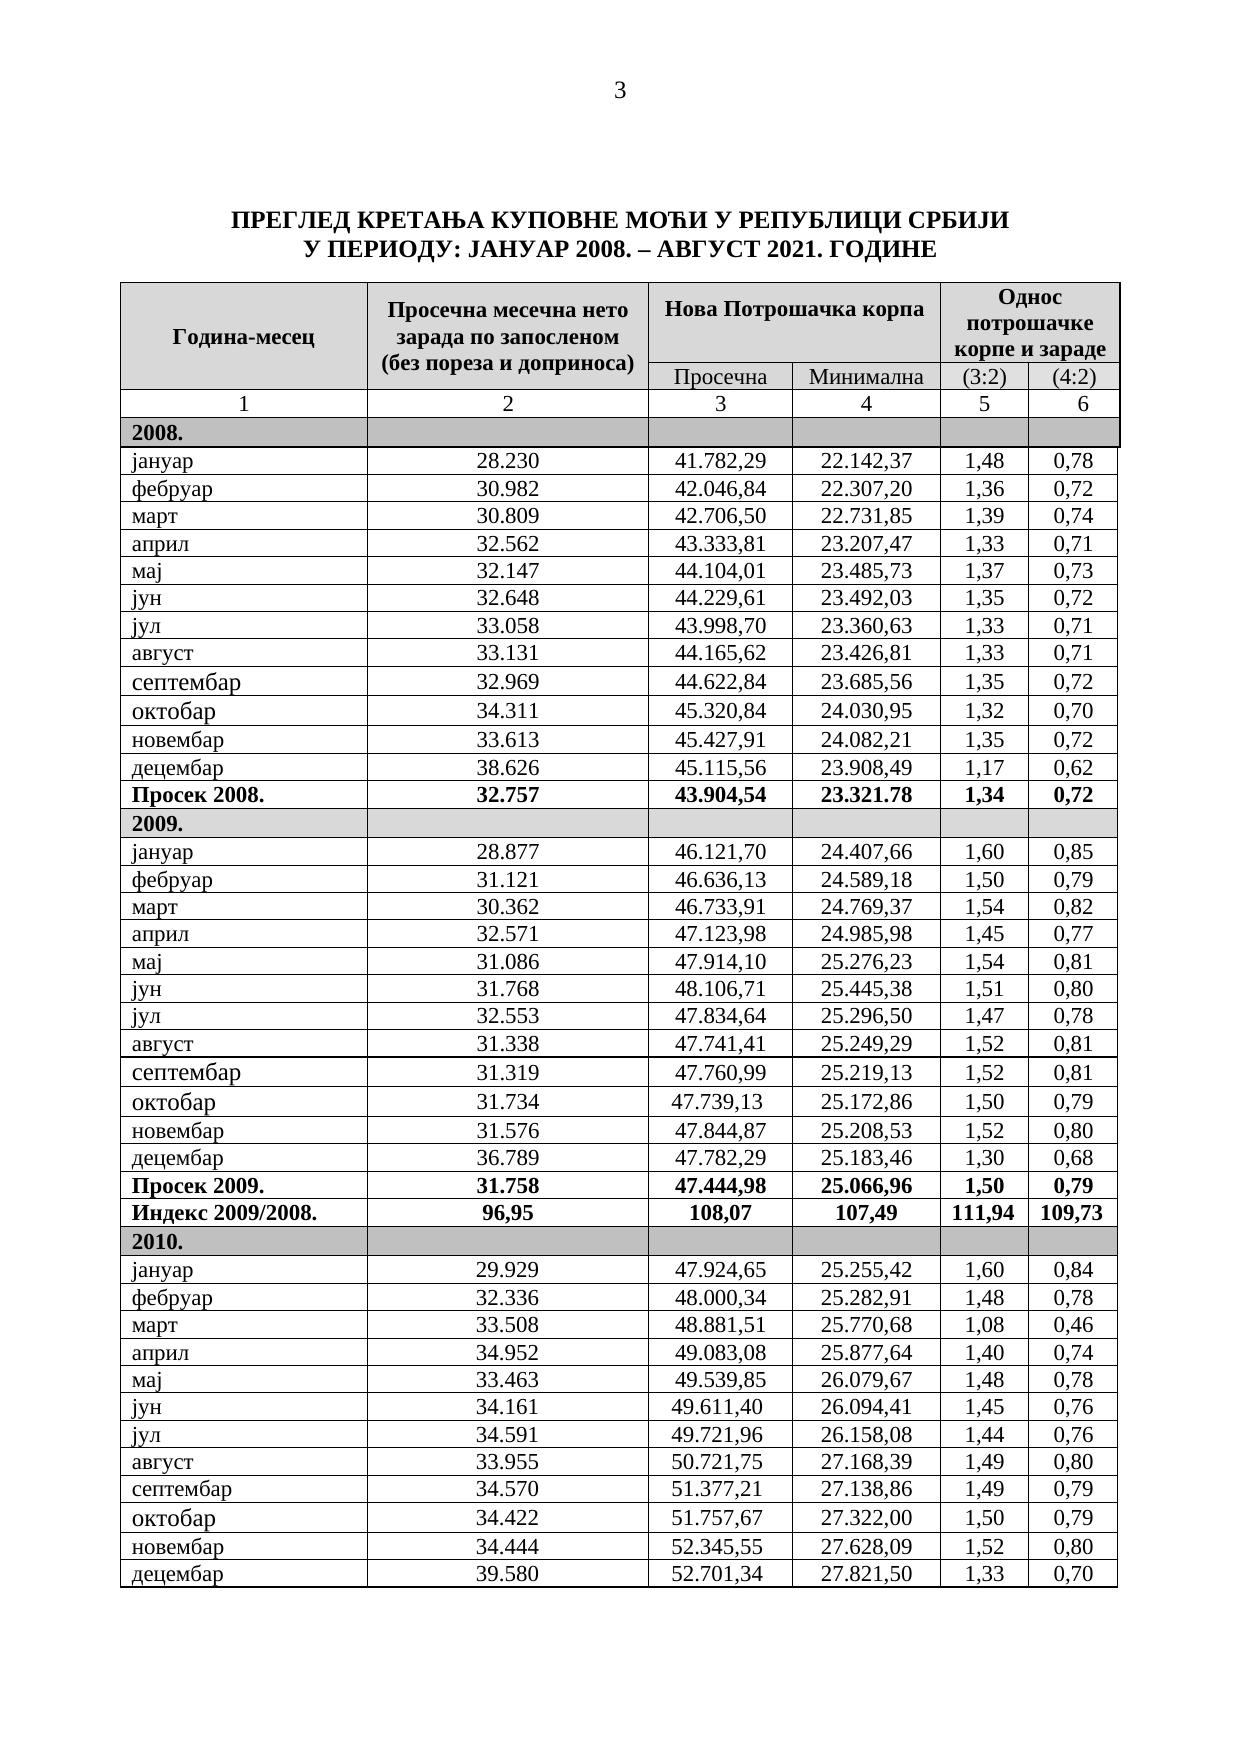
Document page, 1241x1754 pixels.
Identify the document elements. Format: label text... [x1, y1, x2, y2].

table_cell [1029, 809, 1117, 837]
table_cell 1,48 [941, 1366, 1028, 1392]
table_cell 0,78 [1029, 448, 1117, 474]
table_cell 1,39 [941, 502, 1028, 529]
table_cell 33.613 [368, 726, 648, 753]
table_cell 1,44 [941, 1421, 1028, 1447]
table_cell [1029, 418, 1119, 446]
table_cell 1,60 [941, 1256, 1028, 1283]
table_cell 30.809 [368, 502, 648, 529]
table_cell 1,52 [941, 1533, 1028, 1559]
table_cell 0,80 [1029, 975, 1117, 1002]
table_cell март [121, 502, 367, 529]
text ПРЕГЛЕД КРЕТАЊА КУПОВНЕ МОЋИ У РЕПУБЛИЦИ СРБИЈИ [148, 205, 1093, 234]
table_cell 33.508 [368, 1311, 648, 1337]
table_cell 0,79 [1029, 866, 1117, 892]
table_cell 31.734 [368, 1087, 648, 1116]
table_cell 47.782,29 [649, 1144, 792, 1171]
table_cell 0,72 [1029, 667, 1117, 695]
table_cell децембар [121, 754, 367, 780]
table_cell 24.407,66 [793, 838, 940, 864]
table_cell 32.553 [368, 1003, 648, 1029]
table_cell 1,30 [941, 1144, 1028, 1171]
table_cell 0,78 [1029, 1284, 1117, 1310]
table_cell 28.877 [368, 838, 648, 864]
table_cell 24.589,18 [793, 866, 940, 892]
table_cell 22.731,85 [793, 502, 940, 529]
table_cell 23.321.78 [793, 781, 940, 807]
table_cell 41.782,29 [649, 448, 792, 474]
table_cell 0,78 [1029, 1366, 1117, 1392]
table_cell јул [121, 612, 367, 638]
table_cell 6 [1029, 390, 1119, 417]
table_header Однос потрошачке корпе и зараде [941, 283, 1119, 362]
table_cell 108,07 [649, 1199, 792, 1226]
table_cell октобар [121, 1087, 367, 1116]
table_cell децембар [121, 1144, 367, 1171]
table_cell 46.733,91 [649, 893, 792, 919]
table_cell август [121, 639, 367, 666]
table_cell (3:2) [941, 363, 1028, 389]
table_cell 33.058 [368, 612, 648, 638]
table_cell 30.982 [368, 475, 648, 501]
table_cell 0,78 [1029, 1003, 1117, 1029]
table_cell октобар [121, 696, 367, 725]
table_cell август [121, 1030, 367, 1056]
table_cell новембар [121, 1117, 367, 1143]
table_cell 23.492,03 [793, 585, 940, 611]
table_cell 52.345,55 [649, 1533, 792, 1559]
table_cell 0,68 [1029, 1144, 1117, 1171]
table_cell 25.219,13 [793, 1058, 940, 1086]
table_cell 0,77 [1029, 920, 1117, 947]
table_cell 34.422 [368, 1503, 648, 1532]
table_cell 1,33 [941, 1560, 1028, 1586]
table_cell 47.739,13 [649, 1087, 792, 1116]
table_cell 0,85 [1029, 838, 1117, 864]
table_cell 0,70 [1029, 1560, 1117, 1586]
table_cell 34.311 [368, 696, 648, 725]
table_cell 1,33 [941, 530, 1028, 556]
table_cell 31.121 [368, 866, 648, 892]
table_cell јануар [121, 838, 367, 864]
table_cell 1,50 [941, 1503, 1028, 1532]
table_header Година-месец [121, 283, 367, 389]
table_cell 0,71 [1029, 639, 1117, 666]
table_cell 1,33 [941, 612, 1028, 638]
table_cell [793, 809, 940, 837]
table_cell 49.539,85 [649, 1366, 792, 1392]
table_cell [368, 418, 648, 446]
table_cell 32.562 [368, 530, 648, 556]
table_cell мај [121, 1366, 367, 1392]
table_cell 0,81 [1029, 948, 1117, 974]
table_cell 34.444 [368, 1533, 648, 1559]
table_cell 22.307,20 [793, 475, 940, 501]
table_header Нова Потрошачка корпа [649, 283, 940, 362]
table_cell 22.142,37 [793, 448, 940, 474]
table_cell 31.758 [368, 1172, 648, 1198]
table_cell 27.322,00 [793, 1503, 940, 1532]
table_cell јануар [121, 1256, 367, 1283]
table_cell 25.282,91 [793, 1284, 940, 1310]
table_cell 31.086 [368, 948, 648, 974]
table_cell 48.106,71 [649, 975, 792, 1002]
table_cell 47.123,98 [649, 920, 792, 947]
table_cell 34.570 [368, 1476, 648, 1502]
table_cell 43.998,70 [649, 612, 792, 638]
table_cell 96,95 [368, 1199, 648, 1226]
table_cell април [121, 1339, 367, 1365]
table_cell 26.094,41 [793, 1393, 940, 1420]
table_cell 1,50 [941, 866, 1028, 892]
table_cell септембар [121, 1476, 367, 1502]
table_cell 38.626 [368, 754, 648, 780]
table_cell 23.908,49 [793, 754, 940, 780]
table_cell 0,72 [1029, 475, 1117, 501]
table_cell 0,72 [1029, 585, 1117, 611]
table_cell март [121, 1311, 367, 1337]
table_cell [1029, 1227, 1117, 1255]
table_cell 1,08 [941, 1311, 1028, 1337]
table_cell 0,80 [1029, 1448, 1117, 1474]
table_cell 31.768 [368, 975, 648, 1002]
table_cell 2 [368, 390, 648, 417]
table_cell 30.362 [368, 893, 648, 919]
table_cell 47.741,41 [649, 1030, 792, 1056]
table_cell 1,48 [941, 1284, 1028, 1310]
table_header Просечна месечна нето зарада по запосленом (без пореза и доприноса) [368, 283, 648, 389]
table_cell Индекс 2009/2008. [121, 1199, 367, 1226]
table_cell 0,80 [1029, 1117, 1117, 1143]
text У ПЕРИОДУ: ЈАНУАР 2008. – АВГУСТ 2021. ГОДИНЕ [148, 234, 1093, 263]
table_cell 0,71 [1029, 612, 1117, 638]
table_cell 0,76 [1029, 1393, 1117, 1420]
table_cell Минимална [793, 363, 940, 389]
table_cell 36.789 [368, 1144, 648, 1171]
table_cell [368, 809, 648, 837]
table_cell 49.721,96 [649, 1421, 792, 1447]
table_cell 0,74 [1029, 1339, 1117, 1365]
table_cell 0,71 [1029, 530, 1117, 556]
table_cell 1,49 [941, 1476, 1028, 1502]
table_cell 1,35 [941, 726, 1028, 753]
table_cell 45.427,91 [649, 726, 792, 753]
table_cell јул [121, 1003, 367, 1029]
table_cell јун [121, 585, 367, 611]
table_cell 49.611,40 [649, 1393, 792, 1420]
table_cell 44.104,01 [649, 557, 792, 583]
table_cell [941, 809, 1028, 837]
table_cell фебруар [121, 866, 367, 892]
table_cell [793, 1227, 940, 1255]
table_cell 0,46 [1029, 1311, 1117, 1337]
table_cell 33.131 [368, 639, 648, 666]
table_cell децембар [121, 1560, 367, 1586]
table_cell 27.821,50 [793, 1560, 940, 1586]
table_cell 26.079,67 [793, 1366, 940, 1392]
table_cell 0,76 [1029, 1421, 1117, 1447]
table_cell септембар [121, 1058, 367, 1086]
table_cell 44.165,62 [649, 639, 792, 666]
table_cell 47.844,87 [649, 1117, 792, 1143]
table_cell 45.320,84 [649, 696, 792, 725]
table_cell 47.924,65 [649, 1256, 792, 1283]
table_cell 47.914,10 [649, 948, 792, 974]
table_cell 0,81 [1029, 1030, 1117, 1056]
table_cell 25.172,86 [793, 1087, 940, 1116]
table_cell (4:2) [1029, 363, 1119, 389]
table_cell 25.255,42 [793, 1256, 940, 1283]
table_cell 45.115,56 [649, 754, 792, 780]
table_cell 1,48 [941, 448, 1028, 474]
table_cell фебруар [121, 1284, 367, 1310]
table_cell 23.426,81 [793, 639, 940, 666]
table_cell мај [121, 948, 367, 974]
table_cell 25.183,46 [793, 1144, 940, 1171]
table_cell Просек 2008. [121, 781, 367, 807]
table_cell 1,37 [941, 557, 1028, 583]
table_cell 111,94 [941, 1199, 1028, 1226]
table_cell 0,79 [1029, 1087, 1117, 1116]
table_cell 0,79 [1029, 1172, 1117, 1198]
table_cell 48.000,34 [649, 1284, 792, 1310]
table_cell фебруар [121, 475, 367, 501]
table_cell 47.760,99 [649, 1058, 792, 1086]
table_cell 25.770,68 [793, 1311, 940, 1337]
table_cell 1,33 [941, 639, 1028, 666]
table_cell 25.249,29 [793, 1030, 940, 1056]
table_cell 32.336 [368, 1284, 648, 1310]
table_cell 1,54 [941, 948, 1028, 974]
table_cell октобар [121, 1503, 367, 1532]
table_cell март [121, 893, 367, 919]
table_cell 46.636,13 [649, 866, 792, 892]
table_cell 34.161 [368, 1393, 648, 1420]
table_cell 39.580 [368, 1560, 648, 1586]
table_cell 3 [649, 390, 792, 417]
table_cell 31.319 [368, 1058, 648, 1086]
table_cell 42.046,84 [649, 475, 792, 501]
table_cell јул [121, 1421, 367, 1447]
table_cell 1,51 [941, 975, 1028, 1002]
table_cell 2008. [121, 418, 367, 446]
table_cell [649, 1227, 792, 1255]
table_cell 23.685,56 [793, 667, 940, 695]
table_cell 50.721,75 [649, 1448, 792, 1474]
table_cell 27.168,39 [793, 1448, 940, 1474]
table_cell [649, 418, 792, 446]
table_cell 0,84 [1029, 1256, 1117, 1283]
table_cell 44.229,61 [649, 585, 792, 611]
table_cell 24.985,98 [793, 920, 940, 947]
table_cell 25.445,38 [793, 975, 940, 1002]
table_cell 33.463 [368, 1366, 648, 1392]
table_cell 34.591 [368, 1421, 648, 1447]
table_cell 1,49 [941, 1448, 1028, 1474]
table_cell [793, 418, 940, 446]
table_cell 2009. [121, 809, 367, 837]
table_cell 29.929 [368, 1256, 648, 1283]
table_cell 34.952 [368, 1339, 648, 1365]
table_cell 42.706,50 [649, 502, 792, 529]
table_cell 1,36 [941, 475, 1028, 501]
table_cell 1,45 [941, 1393, 1028, 1420]
table_cell 27.628,09 [793, 1533, 940, 1559]
table_cell 0,79 [1029, 1476, 1117, 1502]
table_cell април [121, 530, 367, 556]
table_cell септембар [121, 667, 367, 695]
table_cell 1,35 [941, 585, 1028, 611]
table_cell 51.377,21 [649, 1476, 792, 1502]
table_cell 23.485,73 [793, 557, 940, 583]
table_cell 1,52 [941, 1058, 1028, 1086]
table_cell 0,81 [1029, 1058, 1117, 1086]
table_cell 23.207,47 [793, 530, 940, 556]
table_cell [649, 809, 792, 837]
table_cell 23.360,63 [793, 612, 940, 638]
table_cell 27.138,86 [793, 1476, 940, 1502]
table_cell 25.276,23 [793, 948, 940, 974]
table_cell 1,32 [941, 696, 1028, 725]
table_cell 32.969 [368, 667, 648, 695]
table_cell новембар [121, 726, 367, 753]
table_cell 52.701,34 [649, 1560, 792, 1586]
table_cell 0,74 [1029, 502, 1117, 529]
table_cell 1,52 [941, 1030, 1028, 1056]
table_cell 0,70 [1029, 696, 1117, 725]
table_cell 31.576 [368, 1117, 648, 1143]
table_cell 0,73 [1029, 557, 1117, 583]
table_cell 0,82 [1029, 893, 1117, 919]
table_cell 1,40 [941, 1339, 1028, 1365]
table_cell 48.881,51 [649, 1311, 792, 1337]
table_cell 1,17 [941, 754, 1028, 780]
table_cell [941, 1227, 1028, 1255]
table_cell 24.030,95 [793, 696, 940, 725]
table_cell 1,47 [941, 1003, 1028, 1029]
table_cell април [121, 920, 367, 947]
table_cell [368, 1227, 648, 1255]
table_cell 107,49 [793, 1199, 940, 1226]
table_cell 31.338 [368, 1030, 648, 1056]
table_cell 5 [941, 390, 1028, 417]
table_cell јун [121, 975, 367, 1002]
table_cell 32.147 [368, 557, 648, 583]
table_cell 25.296,50 [793, 1003, 940, 1029]
table_cell 1,50 [941, 1087, 1028, 1116]
table_cell 32.648 [368, 585, 648, 611]
table_cell 0,80 [1029, 1533, 1117, 1559]
table_cell 1,35 [941, 667, 1028, 695]
table_cell 2010. [121, 1227, 367, 1255]
table_cell 25.208,53 [793, 1117, 940, 1143]
table_cell Просечна [649, 363, 792, 389]
table_cell 1,52 [941, 1117, 1028, 1143]
table_cell август [121, 1448, 367, 1474]
table_cell 28.230 [368, 448, 648, 474]
table_cell 1,60 [941, 838, 1028, 864]
table_cell 26.158,08 [793, 1421, 940, 1447]
table_cell 1,34 [941, 781, 1028, 807]
table_cell [941, 418, 1028, 446]
table_cell новембар [121, 1533, 367, 1559]
table_cell 0,79 [1029, 1503, 1117, 1532]
table_cell 49.083,08 [649, 1339, 792, 1365]
table_cell јун [121, 1393, 367, 1420]
table_cell 43.333,81 [649, 530, 792, 556]
table_cell Просек 2009. [121, 1172, 367, 1198]
table_cell 0,62 [1029, 754, 1117, 780]
table_cell 1,45 [941, 920, 1028, 947]
table_cell 43.904,54 [649, 781, 792, 807]
table_cell 109,73 [1029, 1199, 1117, 1226]
table_cell 0,72 [1029, 781, 1117, 807]
table_cell 0,72 [1029, 726, 1117, 753]
table_cell 4 [793, 390, 940, 417]
table_cell 24.769,37 [793, 893, 940, 919]
table_cell 24.082,21 [793, 726, 940, 753]
table_cell 44.622,84 [649, 667, 792, 695]
table_cell мај [121, 557, 367, 583]
table_cell 32.757 [368, 781, 648, 807]
table_cell 32.571 [368, 920, 648, 947]
table_cell 33.955 [368, 1448, 648, 1474]
table_cell 25.877,64 [793, 1339, 940, 1365]
table_cell 1,50 [941, 1172, 1028, 1198]
table_cell 1,54 [941, 893, 1028, 919]
table_cell 47.444,98 [649, 1172, 792, 1198]
table_cell 51.757,67 [649, 1503, 792, 1532]
table_cell 46.121,70 [649, 838, 792, 864]
table_cell 47.834,64 [649, 1003, 792, 1029]
table_cell 25.066,96 [793, 1172, 940, 1198]
table_cell 1 [121, 390, 367, 417]
table_cell јануар [121, 448, 367, 474]
